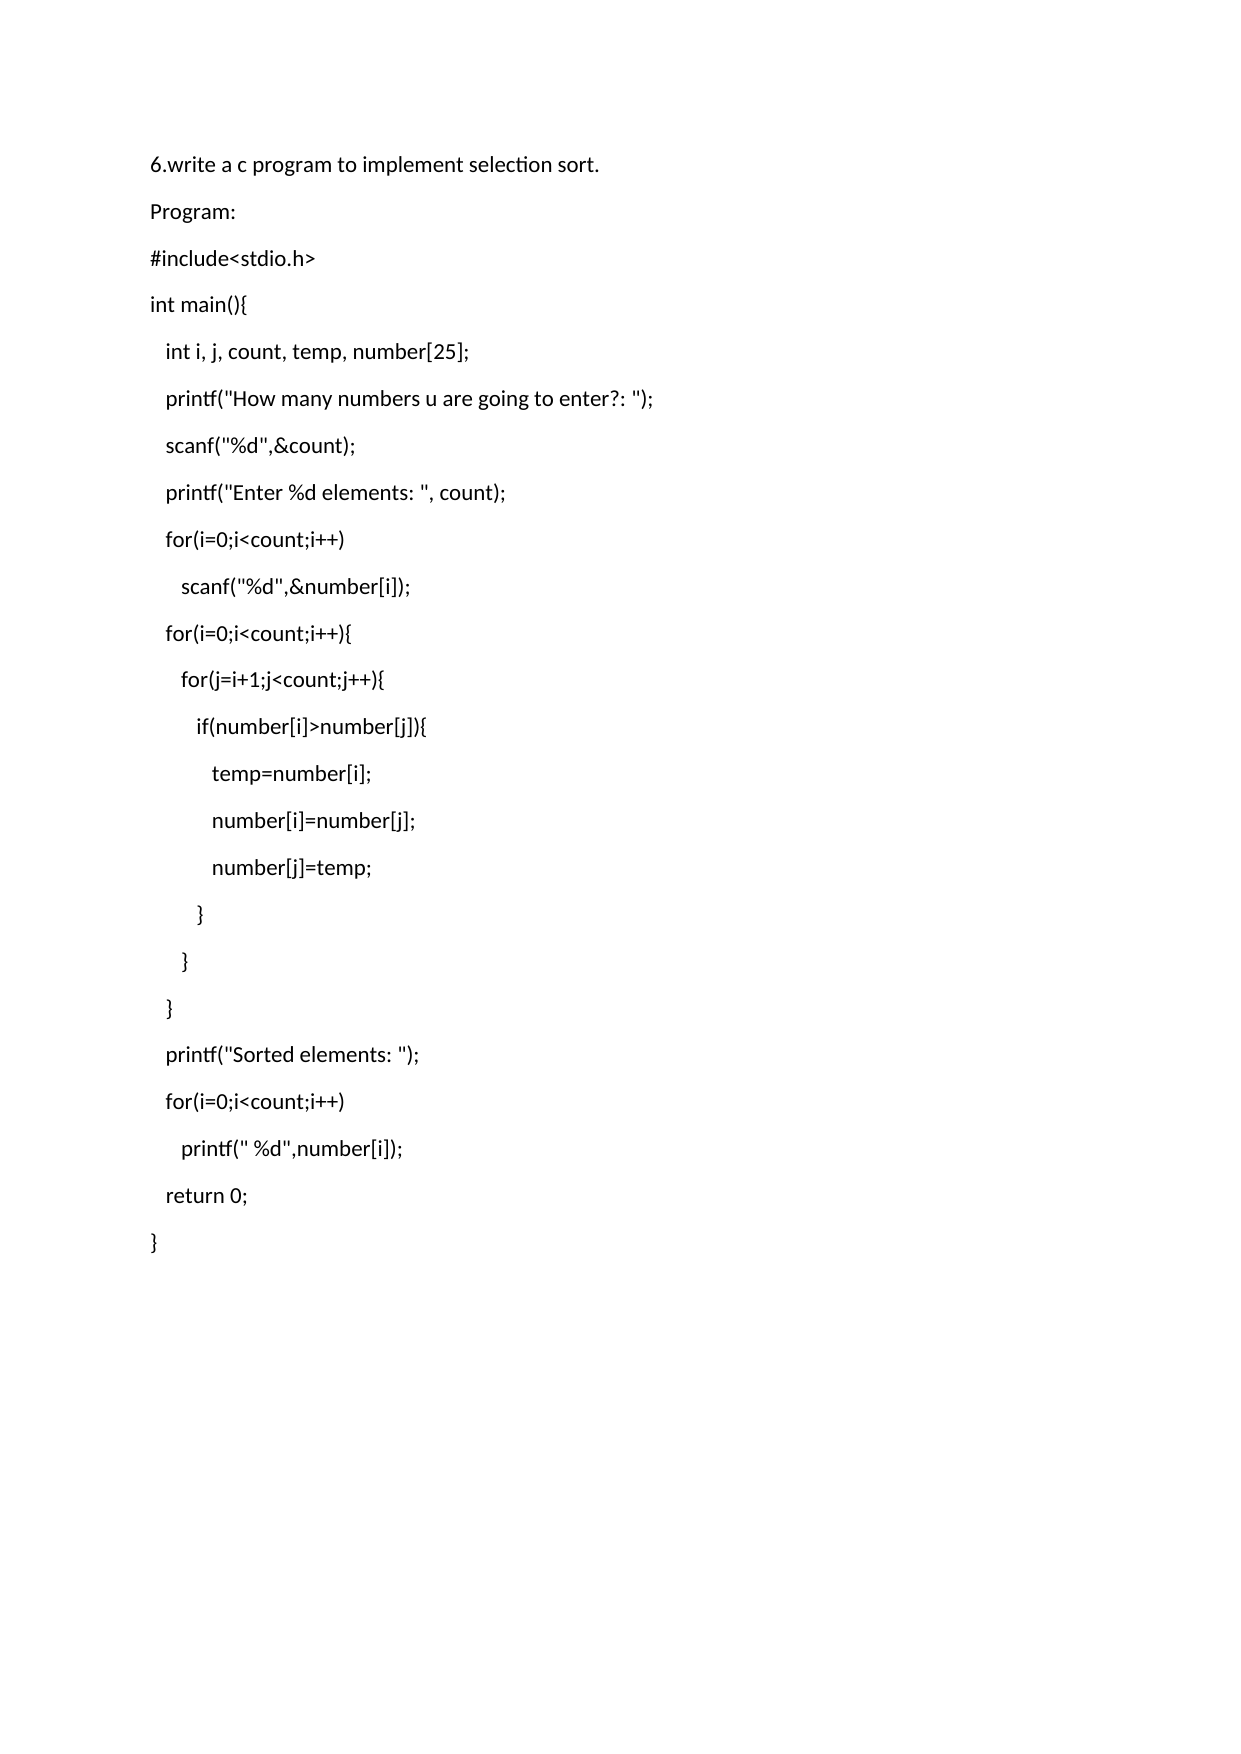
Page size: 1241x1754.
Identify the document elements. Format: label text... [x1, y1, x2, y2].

text printf(" %d",number[i]); [150, 1134, 1090, 1162]
text } [150, 947, 1090, 975]
text Program: [150, 197, 1090, 225]
text scanf("%d",&count); [150, 431, 1090, 459]
text } [150, 900, 1090, 928]
text 6.write a c program to implement selection sort. [150, 150, 1090, 178]
text } [150, 1228, 1090, 1256]
text for(i=0;i<count;i++) [150, 525, 1090, 553]
text printf("Sorted elements: "); [150, 1041, 1090, 1069]
text for(j=i+1;j<count;j++){ [150, 666, 1090, 694]
text temp=number[i]; [150, 759, 1090, 787]
text int i, j, count, temp, number[25]; [150, 337, 1090, 366]
text for(i=0;i<count;i++) [150, 1087, 1090, 1116]
text number[j]=temp; [150, 853, 1090, 881]
text #include<stdio.h> [150, 244, 1090, 272]
text if(number[i]>number[j]){ [150, 712, 1090, 741]
text int main(){ [150, 291, 1090, 319]
text return 0; [150, 1181, 1090, 1209]
text number[i]=number[j]; [150, 806, 1090, 834]
text scanf("%d",&number[i]); [150, 572, 1090, 600]
text } [150, 994, 1090, 1022]
text printf("Enter %d elements: ", count); [150, 478, 1090, 506]
text printf("How many numbers u are going to enter?: "); [150, 384, 1090, 412]
text for(i=0;i<count;i++){ [150, 619, 1090, 647]
